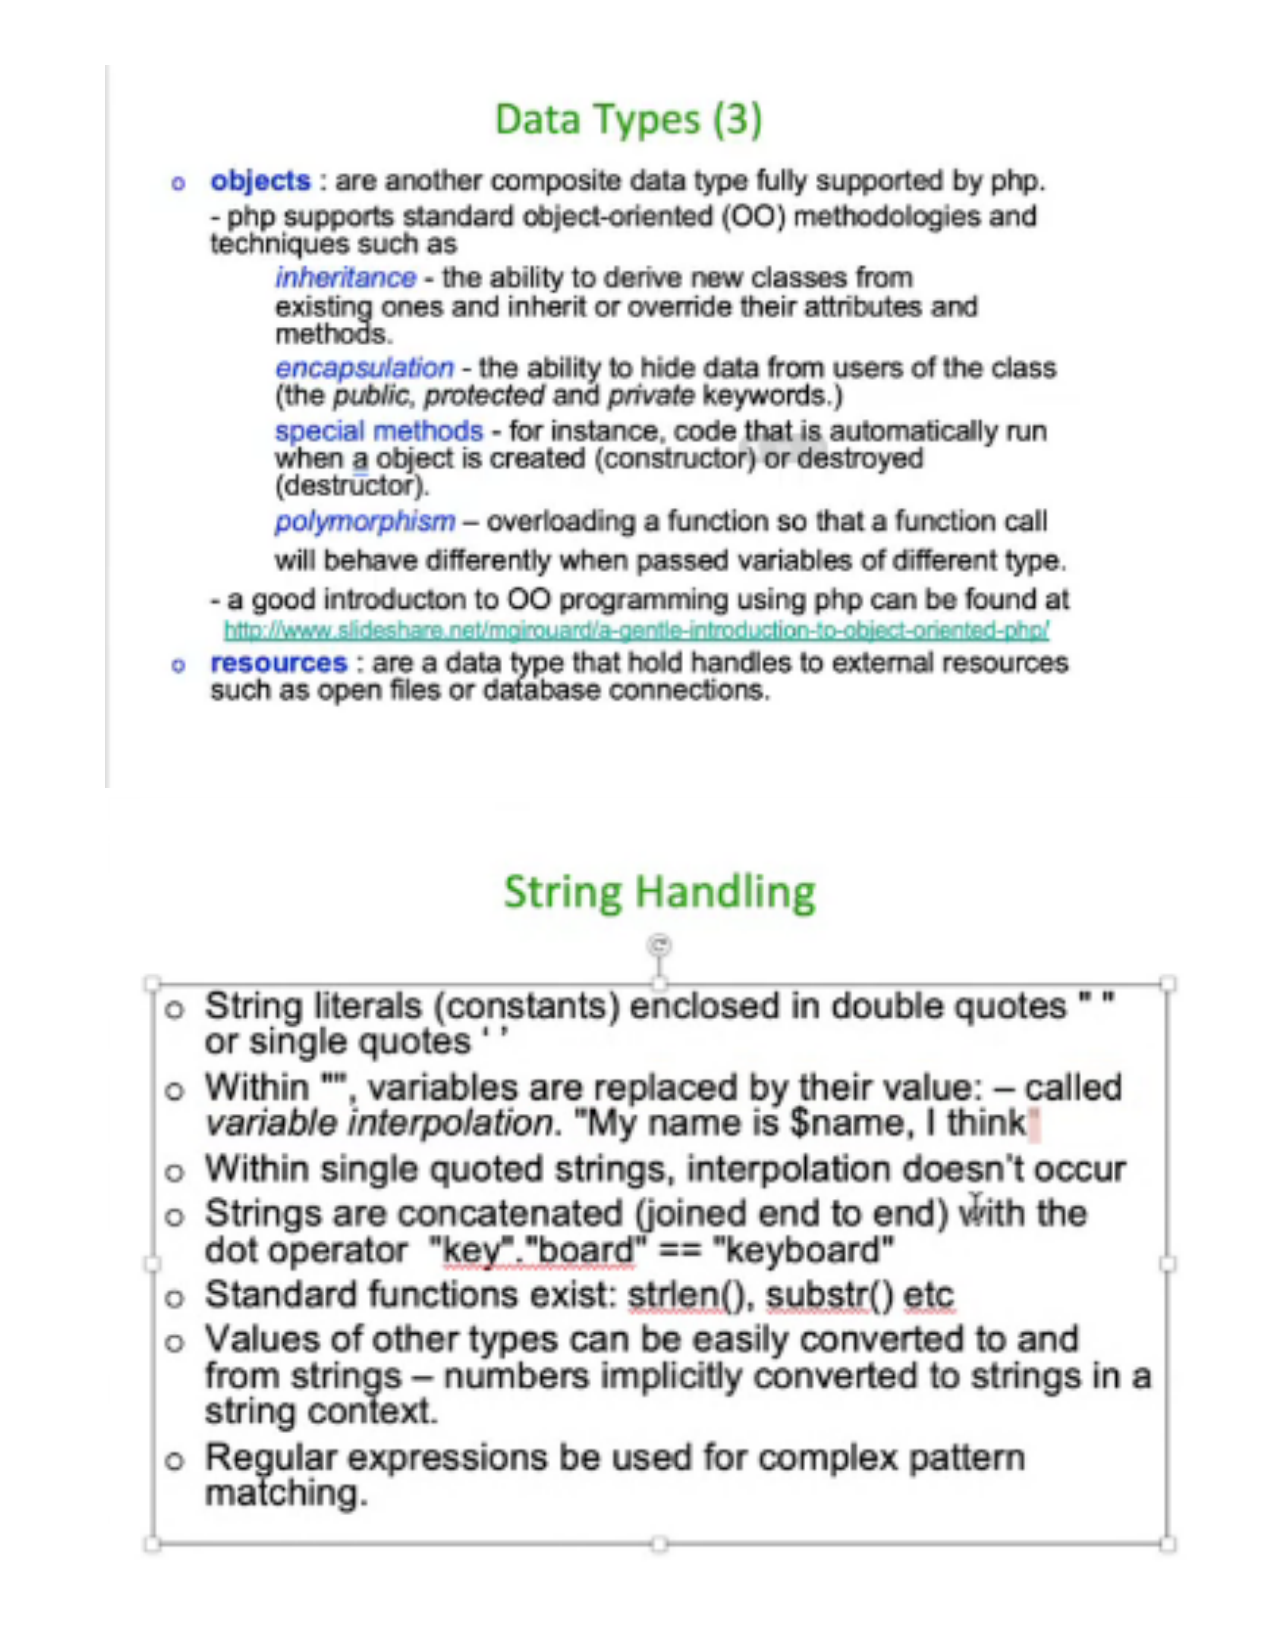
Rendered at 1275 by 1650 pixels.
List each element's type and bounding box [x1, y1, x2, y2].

picture [105, 65, 1131, 788]
picture [107, 797, 1200, 1606]
